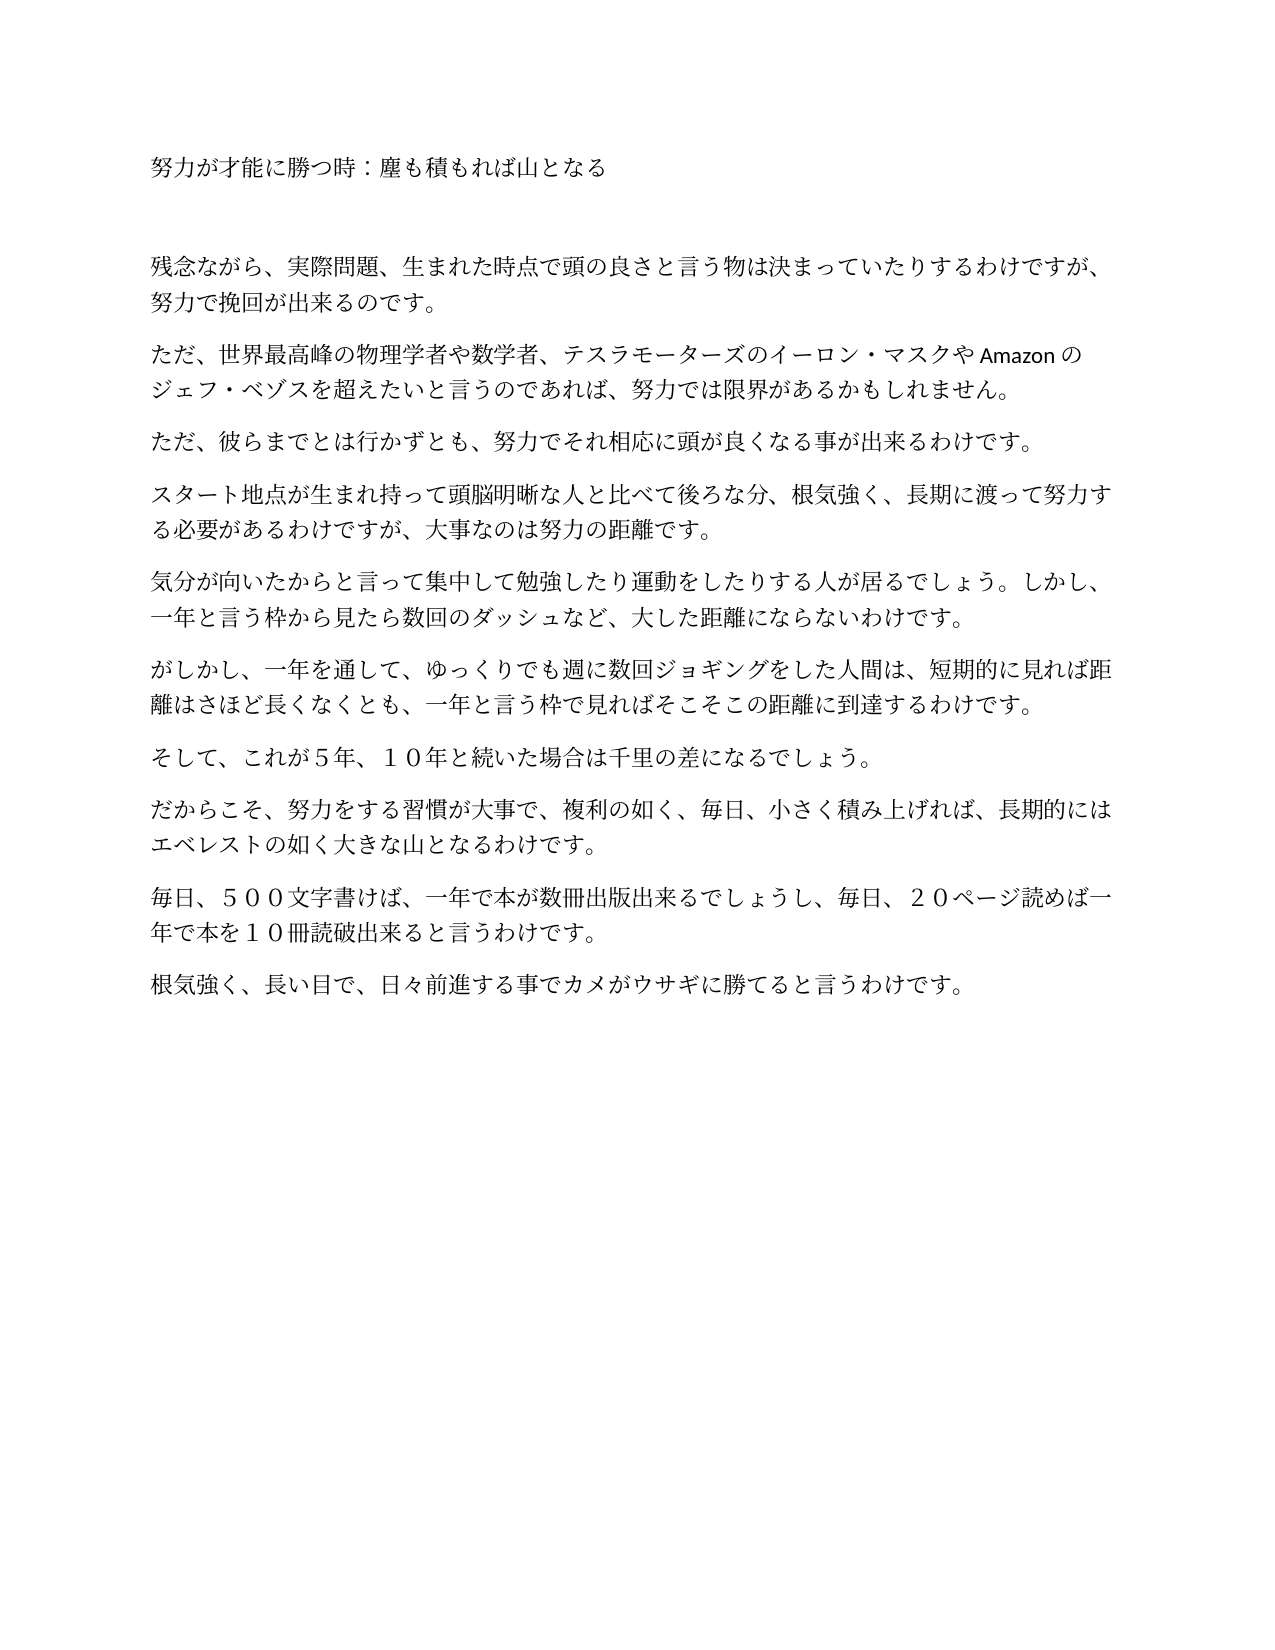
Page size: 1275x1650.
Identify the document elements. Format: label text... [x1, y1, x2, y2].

text ただ、世界最高峰の物理学者や数学者、テスラモーターズのイーロン・マスクやAmazonのジェフ・ベゾスを超えたいと言うのであれば、努力では限界があるかもしれません。 [150, 337, 1125, 405]
text そして、これが５年、１０年と続いた場合は千里の差になるでしょう。 [150, 740, 1125, 773]
text ただ、彼らまでとは行かずとも、努力でそれ相応に頭が良くなる事が出来るわけです。 [150, 424, 1125, 457]
text 努力が才能に勝つ時：塵も積もれば山となる [150, 150, 1125, 183]
text だからこそ、努力をする習慣が大事で、複利の如く、毎日、小さく積み上げれば、長期的にはエベレストの如く大きな山となるわけです。 [150, 792, 1125, 860]
text 気分が向いたからと言って集中して勉強したり運動をしたりする人が居るでしょう。しかし、一年と言う枠から見たら数回のダッシュなど、大した距離にならないわけです。 [150, 564, 1125, 633]
text がしかし、一年を通して、ゆっくりでも週に数回ジョギングをした人間は、短期的に見れば距離はさほど長くなくとも、一年と言う枠で見ればそこそこの距離に到達するわけです。 [150, 652, 1125, 721]
text スタート地点が生まれ持って頭脳明晰な人と比べて後ろな分、根気強く、長期に渡って努力する必要があるわけですが、大事なのは努力の距離です。 [150, 477, 1125, 545]
text 根気強く、長い目で、日々前進する事でカメがウサギに勝てると言うわけです。 [150, 967, 1125, 1000]
text 残念ながら、実際問題、生まれた時点で頭の良さと言う物は決まっていたりするわけですが、努力で挽回が出来るのです。 [150, 249, 1125, 317]
text 毎日、５００文字書けば、一年で本が数冊出版出来るでしょうし、毎日、２０ページ読めば一年で本を１０冊読破出来ると言うわけです。 [150, 880, 1125, 948]
